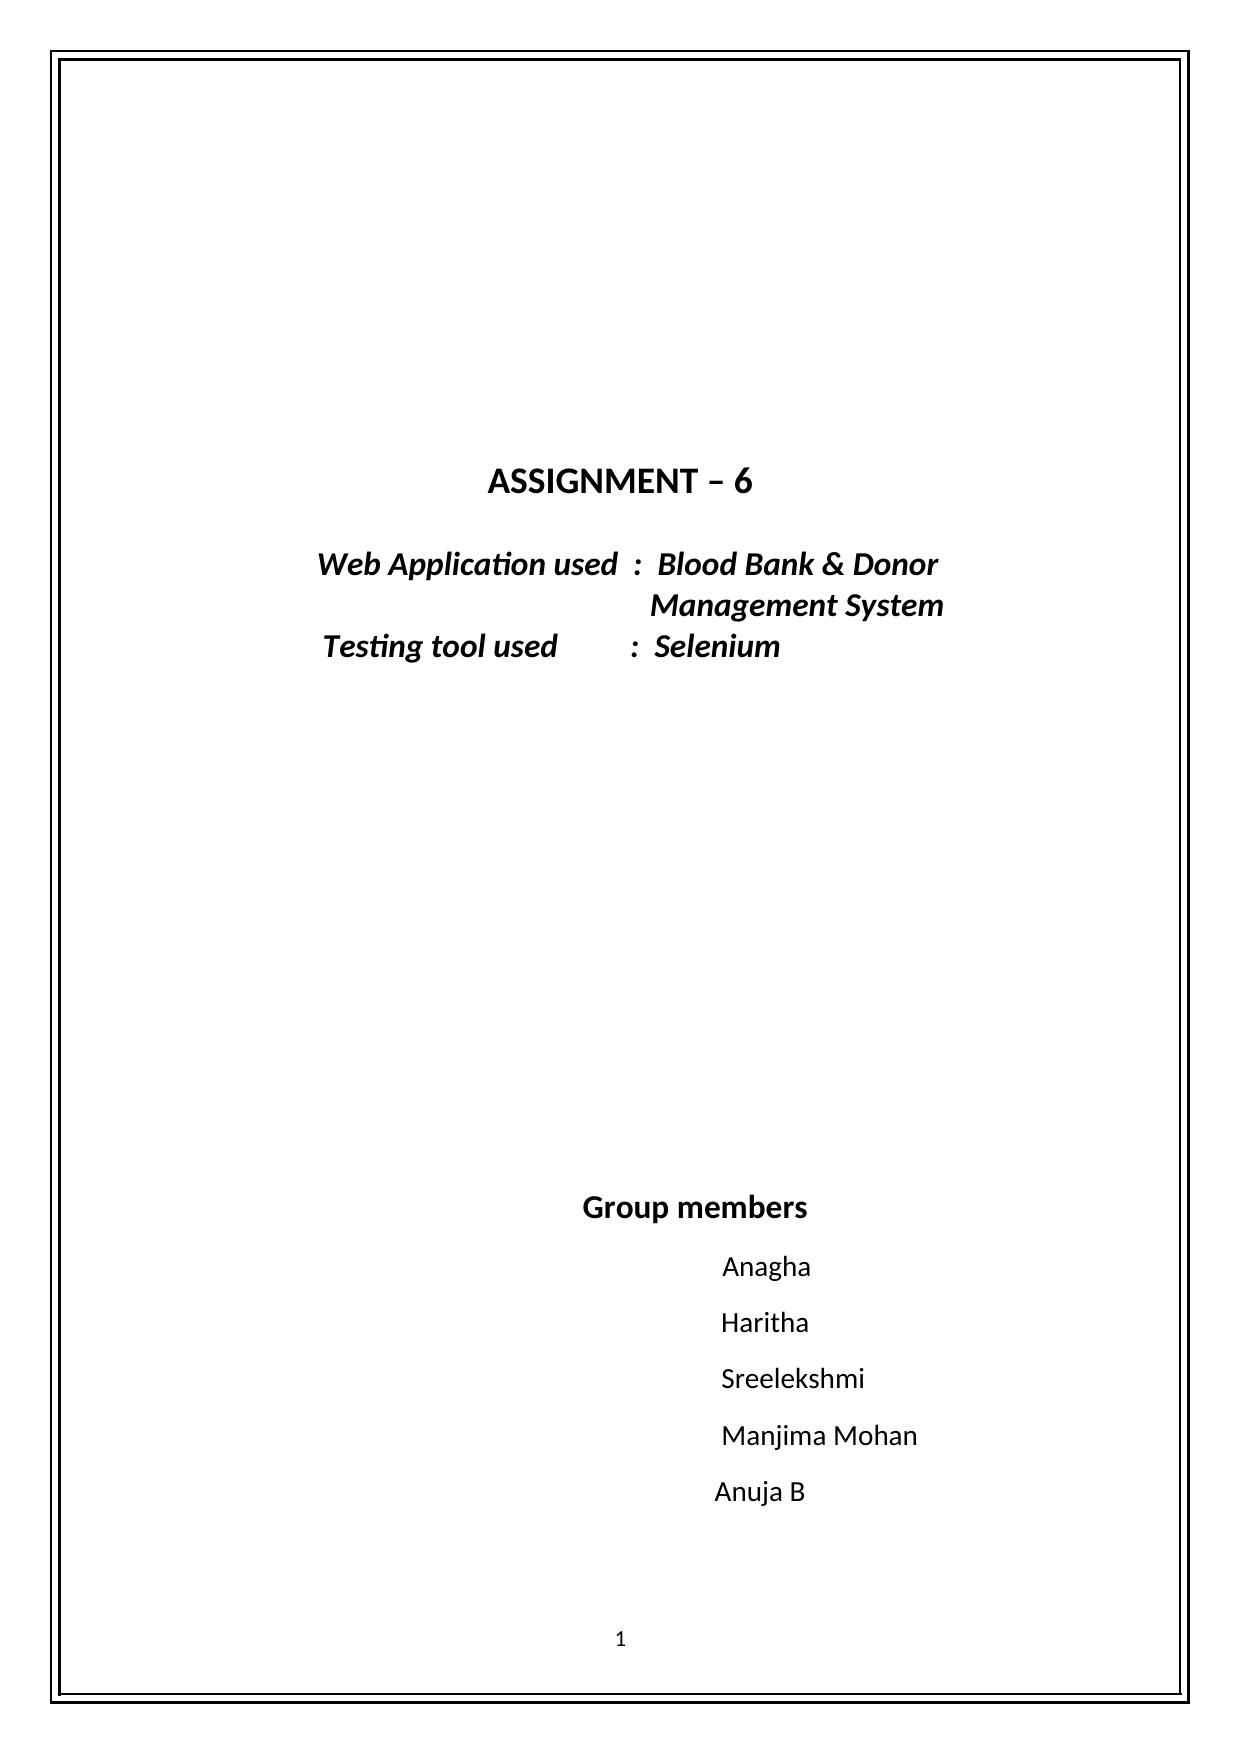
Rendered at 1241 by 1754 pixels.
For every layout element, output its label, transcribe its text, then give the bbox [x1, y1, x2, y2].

text ASSIGNMENT – 6 [150, 457, 1090, 503]
text Management System [150, 584, 1090, 625]
text Manjima Mohan [300, 1417, 1090, 1453]
text Web Application used : Blood Bank & Donor [150, 543, 1090, 584]
text Testing tool used : Selenium [150, 625, 1090, 666]
text Sreelekshmi [300, 1361, 1090, 1396]
text Anuja B [300, 1473, 1090, 1509]
text Group members [300, 1186, 1090, 1227]
text Anagha [300, 1248, 1090, 1283]
text Haritha [300, 1304, 1090, 1340]
